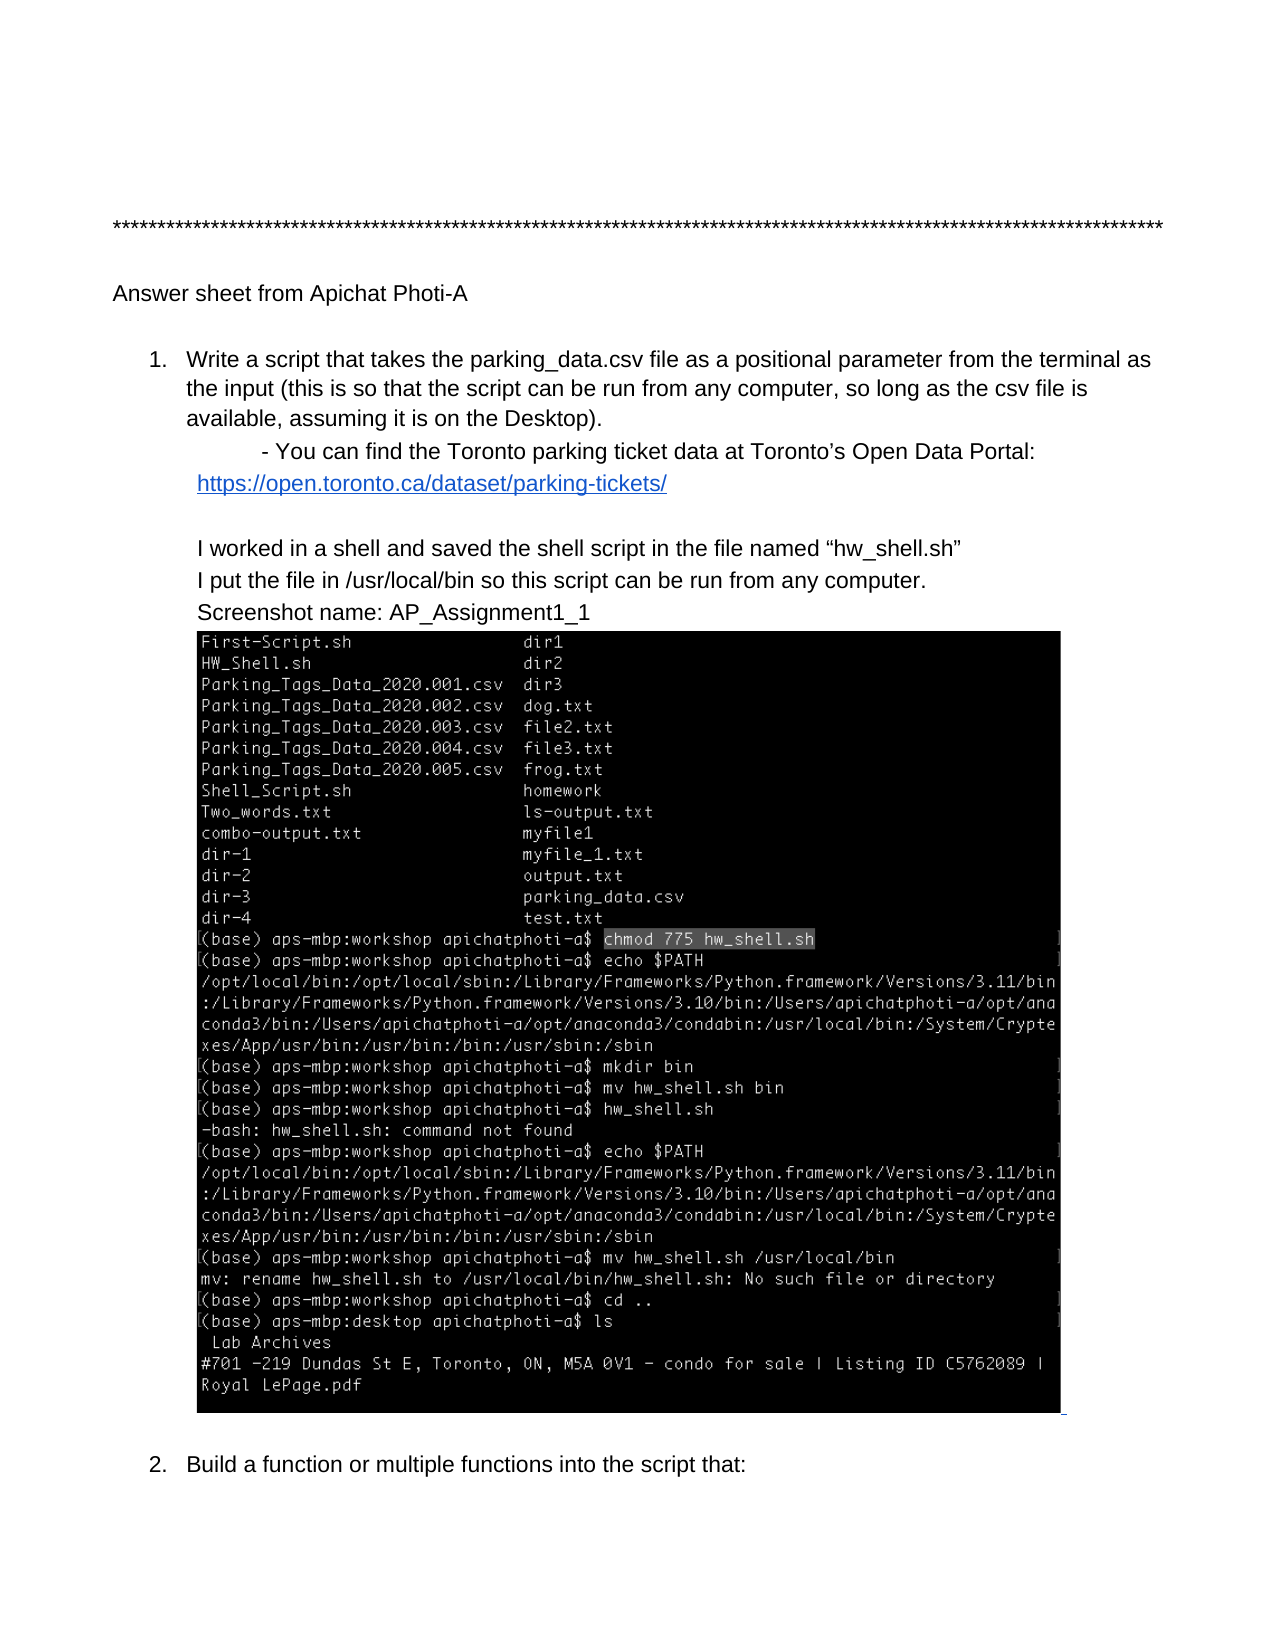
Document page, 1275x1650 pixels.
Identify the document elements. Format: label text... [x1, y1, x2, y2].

text - You can find the Toronto parking ticket data at Toronto’s Open Data Portal: [261, 438, 1181, 464]
text I put the file in /usr/local/bin so this script can be run from any computer. [197, 567, 1181, 593]
text ********************************************************************************************************************** [112, 215, 1181, 242]
text https://open.toronto.ca/dataset/parking-tickets/ [197, 470, 1181, 497]
list Write a script that takes the parking_data.csv file as a positional parameter from the terminal as the input (this is so that the script can be run from any computer, so long as the csv file is available, assuming it is on the Desktop). [148, 346, 1181, 431]
text Answer sheet from Apichat Photi-A [112, 280, 1181, 307]
text Screenshot name: AP_Assignment1_1 [197, 599, 1181, 626]
text I worked in a shell and saved the shell script in the file named “hw_shell.sh” [197, 535, 1181, 561]
picture [196, 631, 1061, 1413]
list Build a function or multiple functions into the script that: [148, 1451, 1181, 1477]
